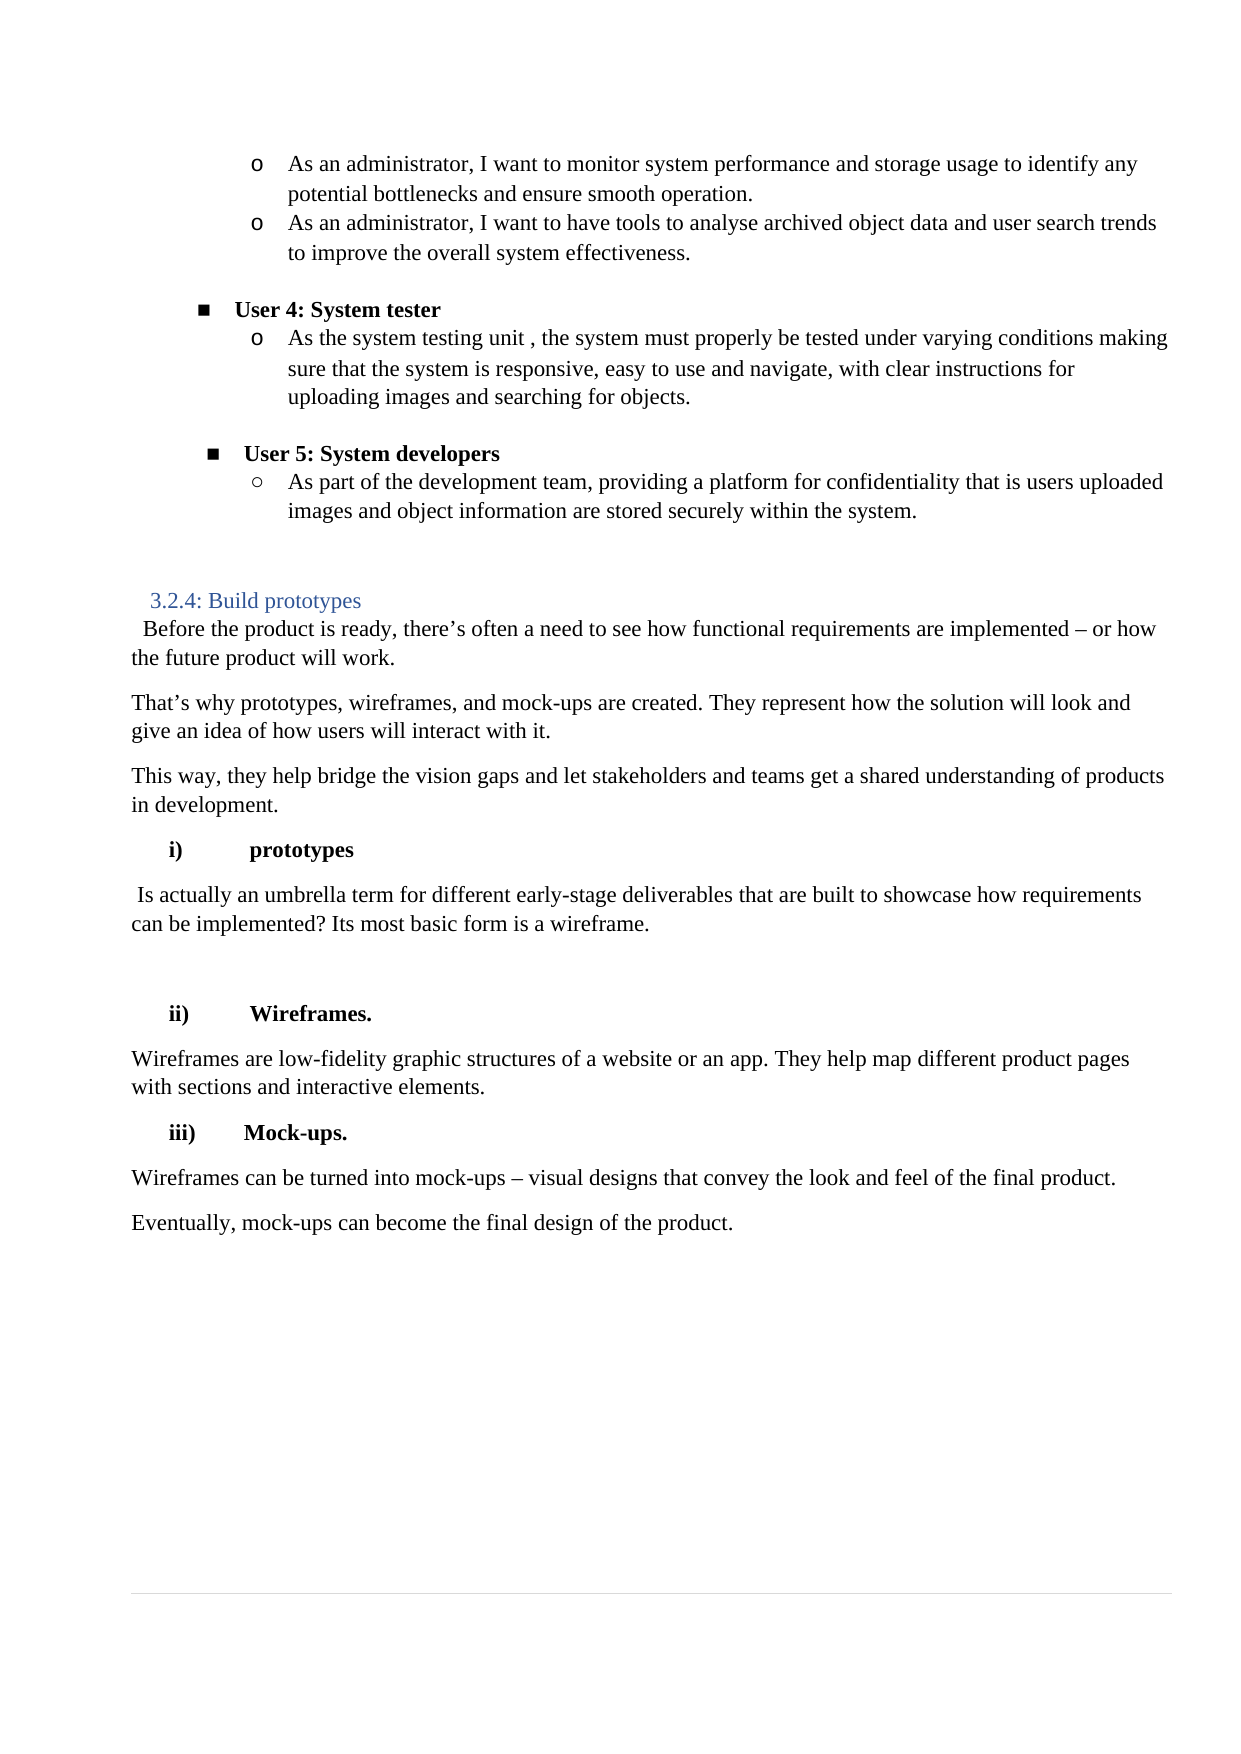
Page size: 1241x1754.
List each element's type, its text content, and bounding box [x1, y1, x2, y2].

text Before the product is ready, there’s often a need to see how functional requirements are implemented – or how the future product will work. [131, 616, 1172, 670]
subtitle 3.2.4: Build prototypes [150, 587, 1172, 613]
text Is actually an umbrella term for different early-stage deliverables that are built to showcase how requirements can be implemented? Its most basic form is a wireframe. [131, 881, 1172, 936]
list As an administrator, I want to have tools to analyse archived object data and user search trends to improve the overall system effectiveness. [250, 209, 1172, 265]
list User 5: System developers [206, 440, 1172, 466]
text This way, they help bridge the vision gaps and let stakeholders and teams get a shared understanding of products in development. [131, 763, 1172, 817]
list Wireframes. [169, 1000, 1172, 1026]
text Wireframes can be turned into mock-ups – visual designs that convey the look and feel of the final product. [131, 1164, 1172, 1190]
list As part of the development team, providing a platform for confidentiality that is users uploaded images and object information are stored securely within the system. [250, 468, 1172, 523]
text That’s why prototypes, wireframes, and mock-ups are created. They represent how the solution will look and give an idea of how users will interact with it. [131, 689, 1172, 744]
list User 4: System tester [197, 296, 1172, 322]
text Wireframes are low-fidelity graphic structures of a website or an app. They help map different product pages with sections and interactive elements. [131, 1045, 1172, 1100]
text Eventually, mock-ups can become the final design of the product. [131, 1209, 1172, 1235]
list As an administrator, I want to monitor system performance and storage usage to identify any potential bottlenecks and ensure smooth operation. [250, 150, 1172, 207]
list Mock-ups. [169, 1118, 1172, 1145]
list As the system testing unit , the system must properly be tested under varying conditions making sure that the system is responsive, easy to use and navigate, with clear instructions for uploading images and searching for objects. [250, 324, 1172, 409]
list prototypes [169, 836, 1172, 862]
